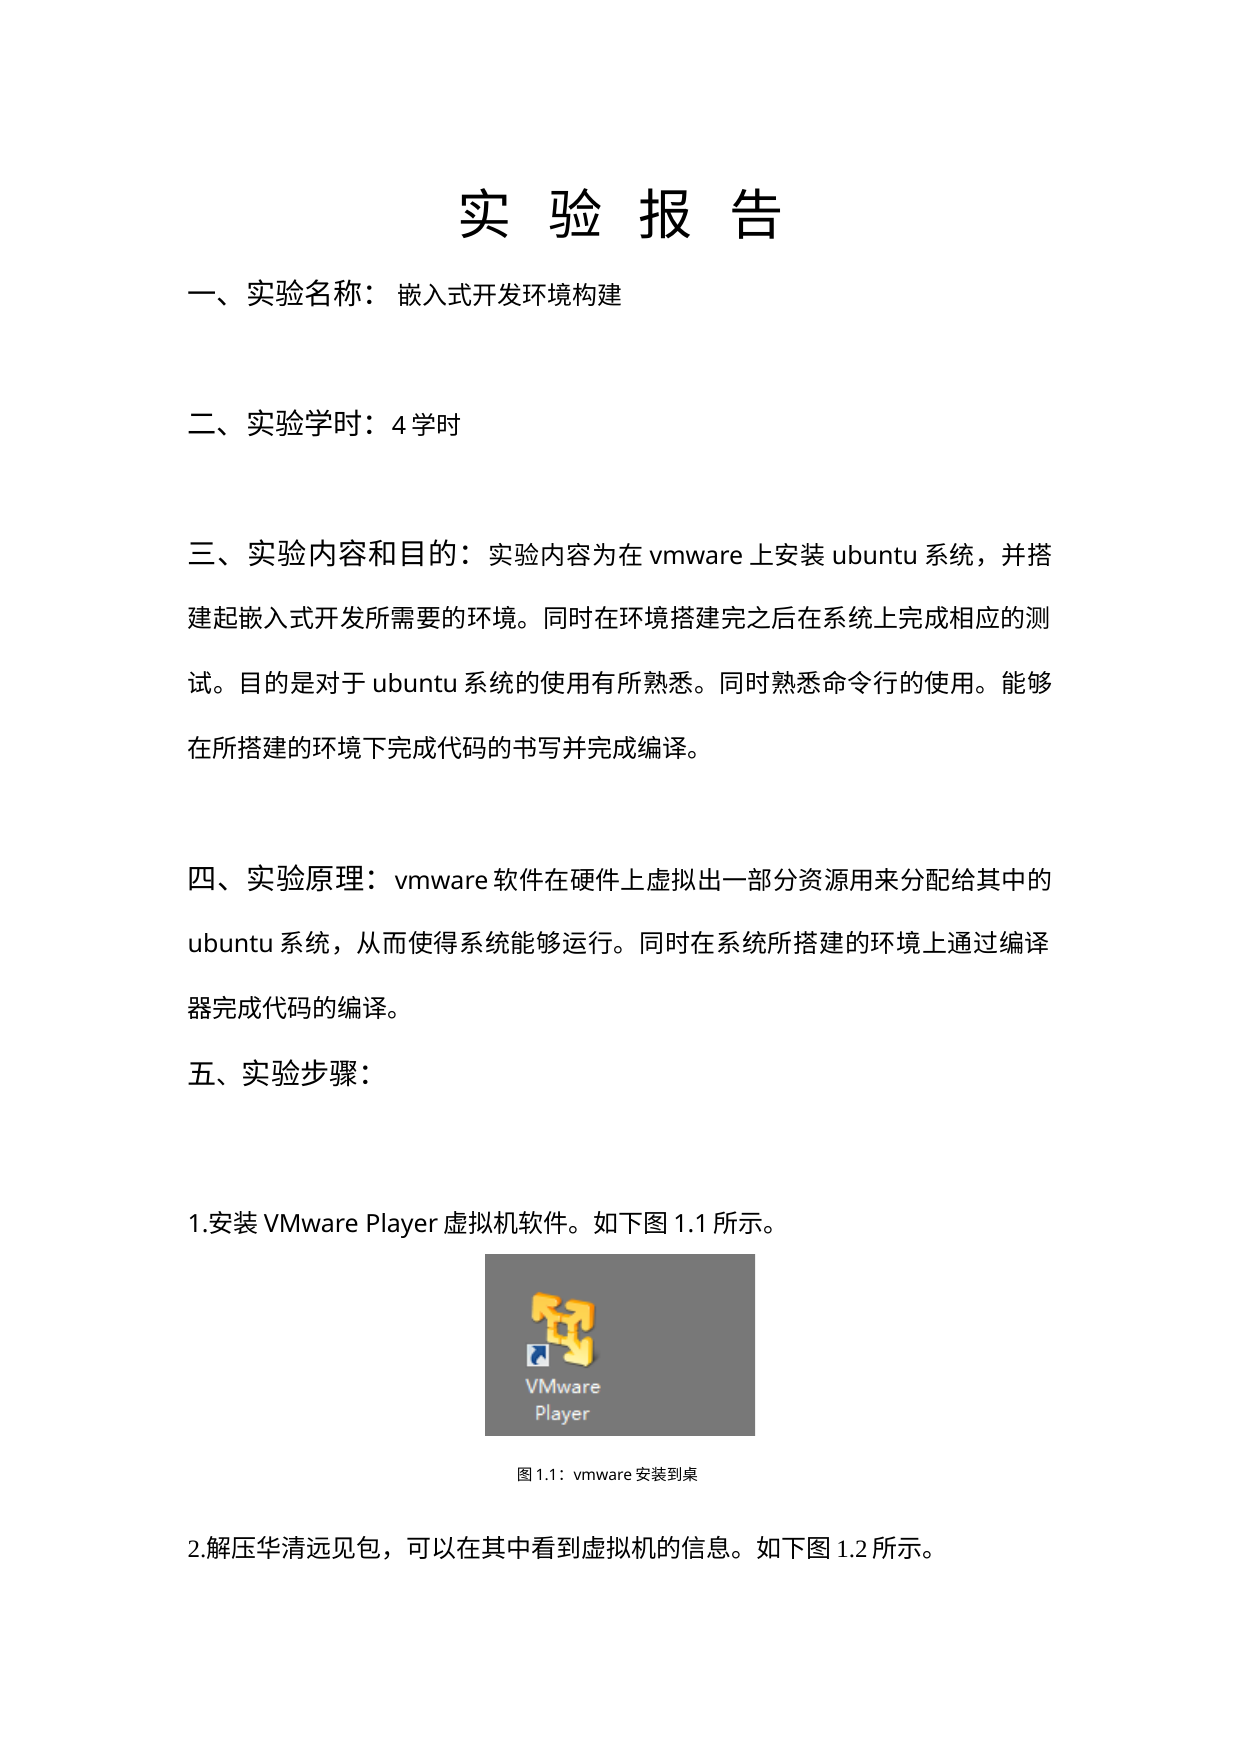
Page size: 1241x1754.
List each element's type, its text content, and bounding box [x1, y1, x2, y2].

text 五、实验步骤： [187, 1039, 1053, 1104]
text 一、实验名称： 嵌入式开发环境构建 [187, 259, 1053, 324]
text 2.解压华清远见包，可以在其中看到虚拟机的信息。如下图1.2所示。 [187, 1514, 1053, 1579]
text 1.安装VMware Player虚拟机软件。如下图1.1所示。 [187, 1189, 1053, 1254]
text 实 验 报 告 [187, 162, 1053, 259]
text 三、实验内容和目的：实验内容为在vmware上安装ubuntu系统，并搭建起嵌入式开发所需要的环境。同时在环境搭建完之后在系统上完成相应的测试。目的是对于ubuntu系统的使用有所熟悉。同时熟悉命令行的使用。能够在所搭建的环境下完成代码的书写并完成编译。 [187, 519, 1053, 779]
picture [485, 1254, 755, 1436]
text 四、实验原理：vmware软件在硬件上虚拟出一部分资源用来分配给其中的ubuntu系统，从而使得系统能够运行。同时在系统所搭建的环境上通过编译器完成代码的编译。 [187, 844, 1053, 1039]
text 二、实验学时：4学时 [187, 389, 1053, 454]
